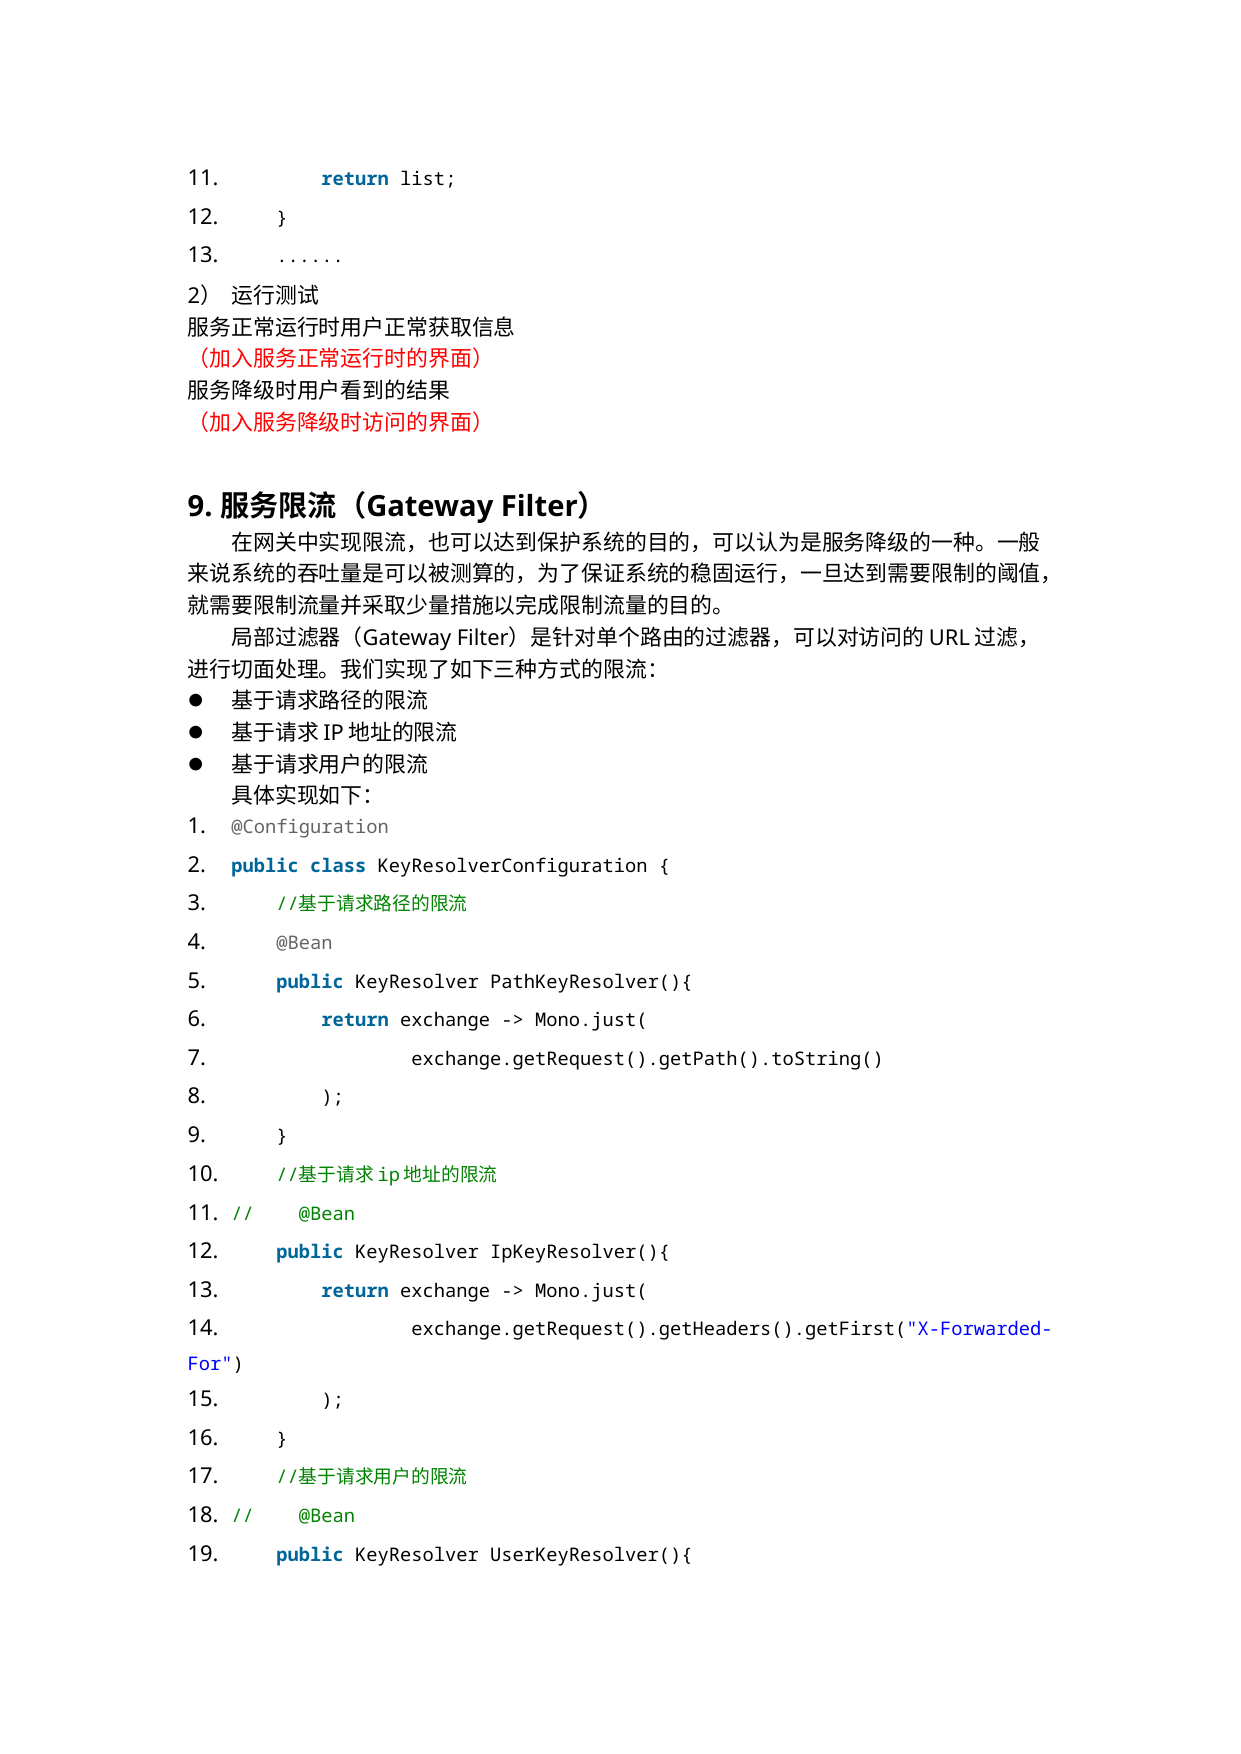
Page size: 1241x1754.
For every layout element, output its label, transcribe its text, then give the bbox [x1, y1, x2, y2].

text 9. 服务限流（Gateway Filter） [187, 482, 1053, 525]
list } [187, 1119, 1053, 1149]
list } [187, 201, 1053, 230]
list return exchange -> Mono.just( [187, 1003, 1053, 1033]
list public KeyResolver IpKeyResolver(){ [187, 1235, 1053, 1265]
text （加入服务正常运行时的界面） [187, 341, 1053, 373]
list 基于请求路径的限流 [187, 683, 1053, 715]
text （加入服务降级时访问的界面） [187, 405, 1053, 436]
list public KeyResolver UserKeyResolver(){ [187, 1537, 1053, 1567]
list public class KeyResolverConfiguration { [187, 849, 1053, 878]
list ); [187, 1383, 1053, 1413]
list //基于请求ip地址的限流 [187, 1158, 1053, 1188]
text 服务正常运行时用户正常获取信息 [187, 310, 1053, 341]
text 在网关中实现限流，也可以达到保护系统的目的，可以认为是服务降级的一种。一般来说系统的吞吐量是可以被测算的，为了保证系统的稳固运行，一旦达到需要限制的阈值，就需要限制流量并采取少量措施以完成限制流量的目的。 [187, 525, 1053, 620]
list return exchange -> Mono.just( [187, 1274, 1053, 1303]
list // @Bean [187, 1196, 1053, 1226]
list public KeyResolver PathKeyResolver(){ [187, 964, 1053, 994]
list // @Bean [187, 1499, 1053, 1529]
list exchange.getRequest().getHeaders().getFirst("X-Forwarded-For") [187, 1312, 1053, 1375]
list } [187, 1422, 1053, 1451]
text 服务降级时用户看到的结果 [187, 373, 1053, 405]
list 运行测试 [187, 278, 1053, 310]
list @Configuration [187, 810, 1053, 840]
list @Bean [187, 926, 1053, 956]
list return list; [187, 162, 1053, 192]
list //基于请求用户的限流 [187, 1460, 1053, 1490]
list 基于请求IP地址的限流 [187, 715, 1053, 747]
list ...... [187, 239, 1053, 269]
list 基于请求用户的限流 [187, 747, 1053, 778]
text 具体实现如下： [187, 778, 1053, 810]
list ); [187, 1081, 1053, 1110]
list //基于请求路径的限流 [187, 887, 1053, 917]
text 局部过滤器（Gateway Filter）是针对单个路由的过滤器，可以对访问的URL过滤，进行切面处理。我们实现了如下三种方式的限流： [187, 620, 1053, 683]
list exchange.getRequest().getPath().toString() [187, 1042, 1053, 1072]
